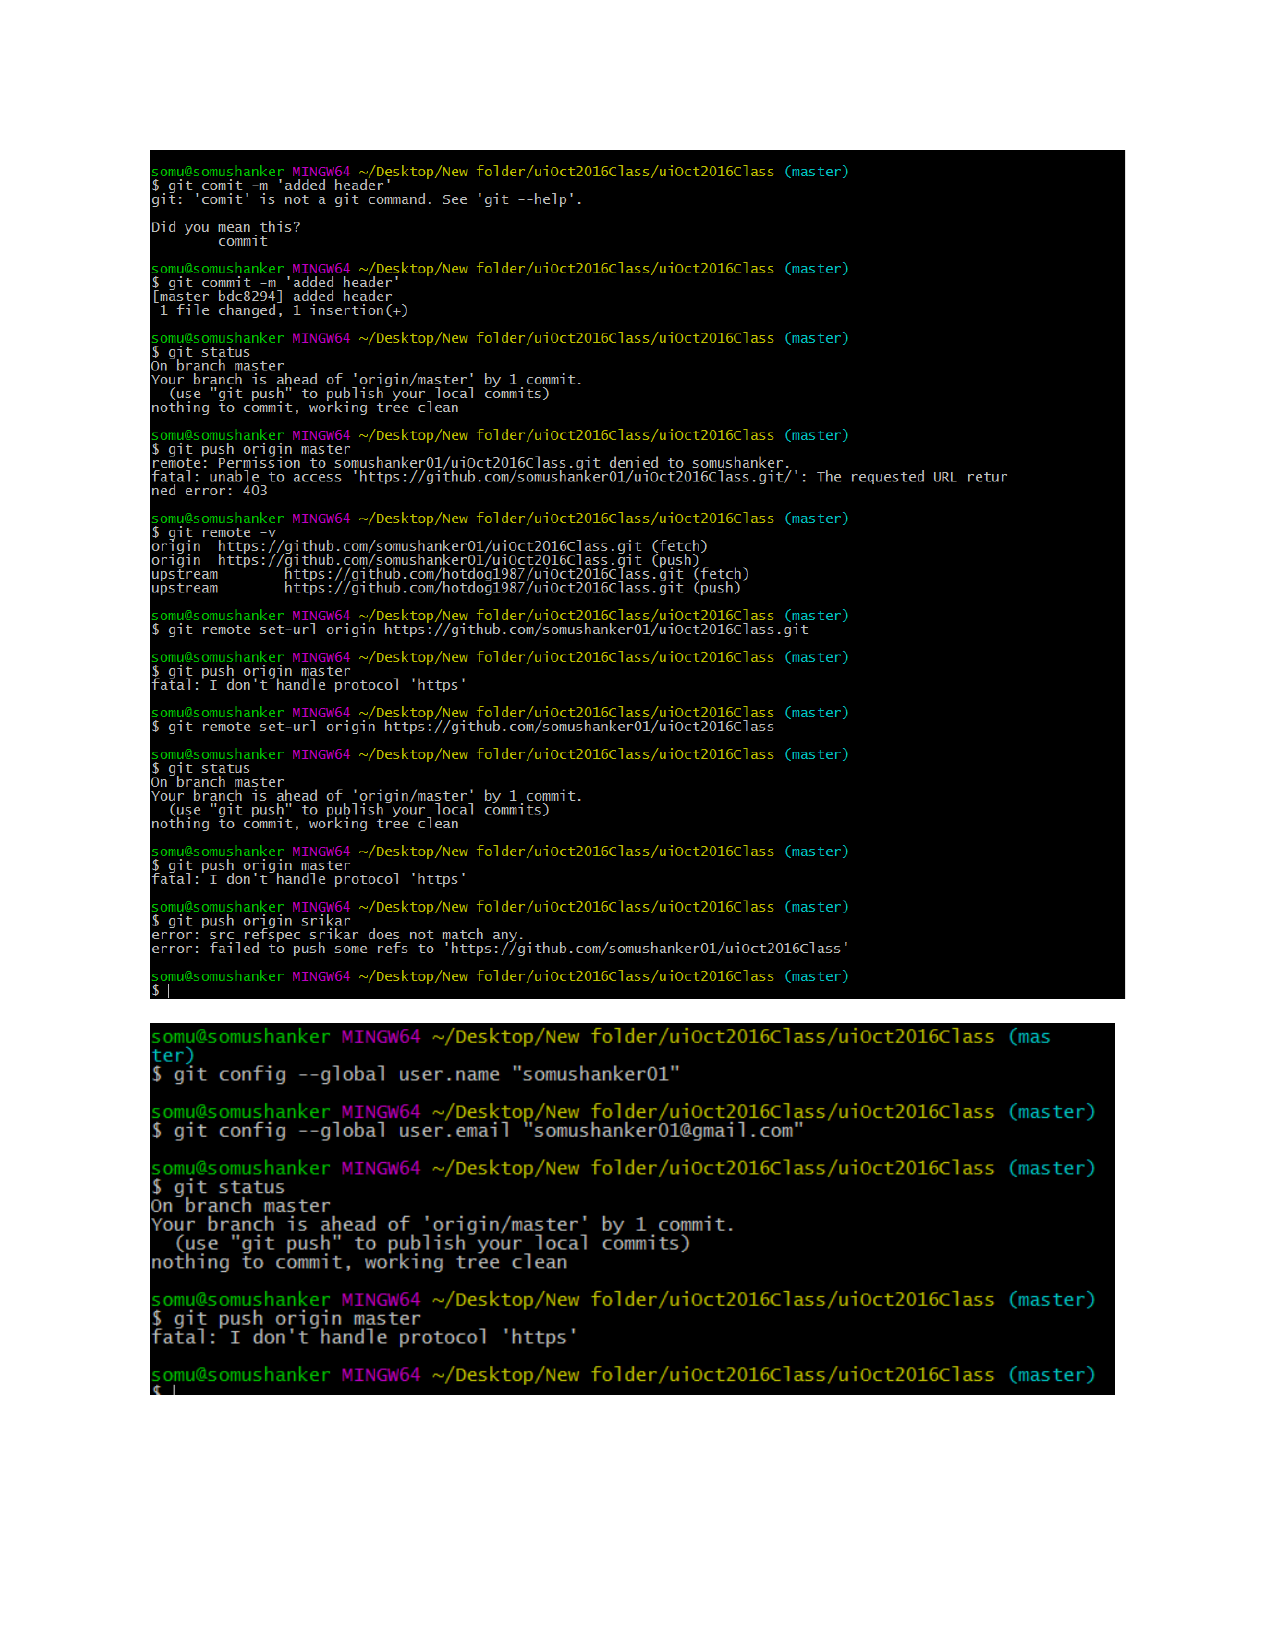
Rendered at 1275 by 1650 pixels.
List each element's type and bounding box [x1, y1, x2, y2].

picture [150, 150, 1125, 999]
picture [150, 1023, 1115, 1395]
